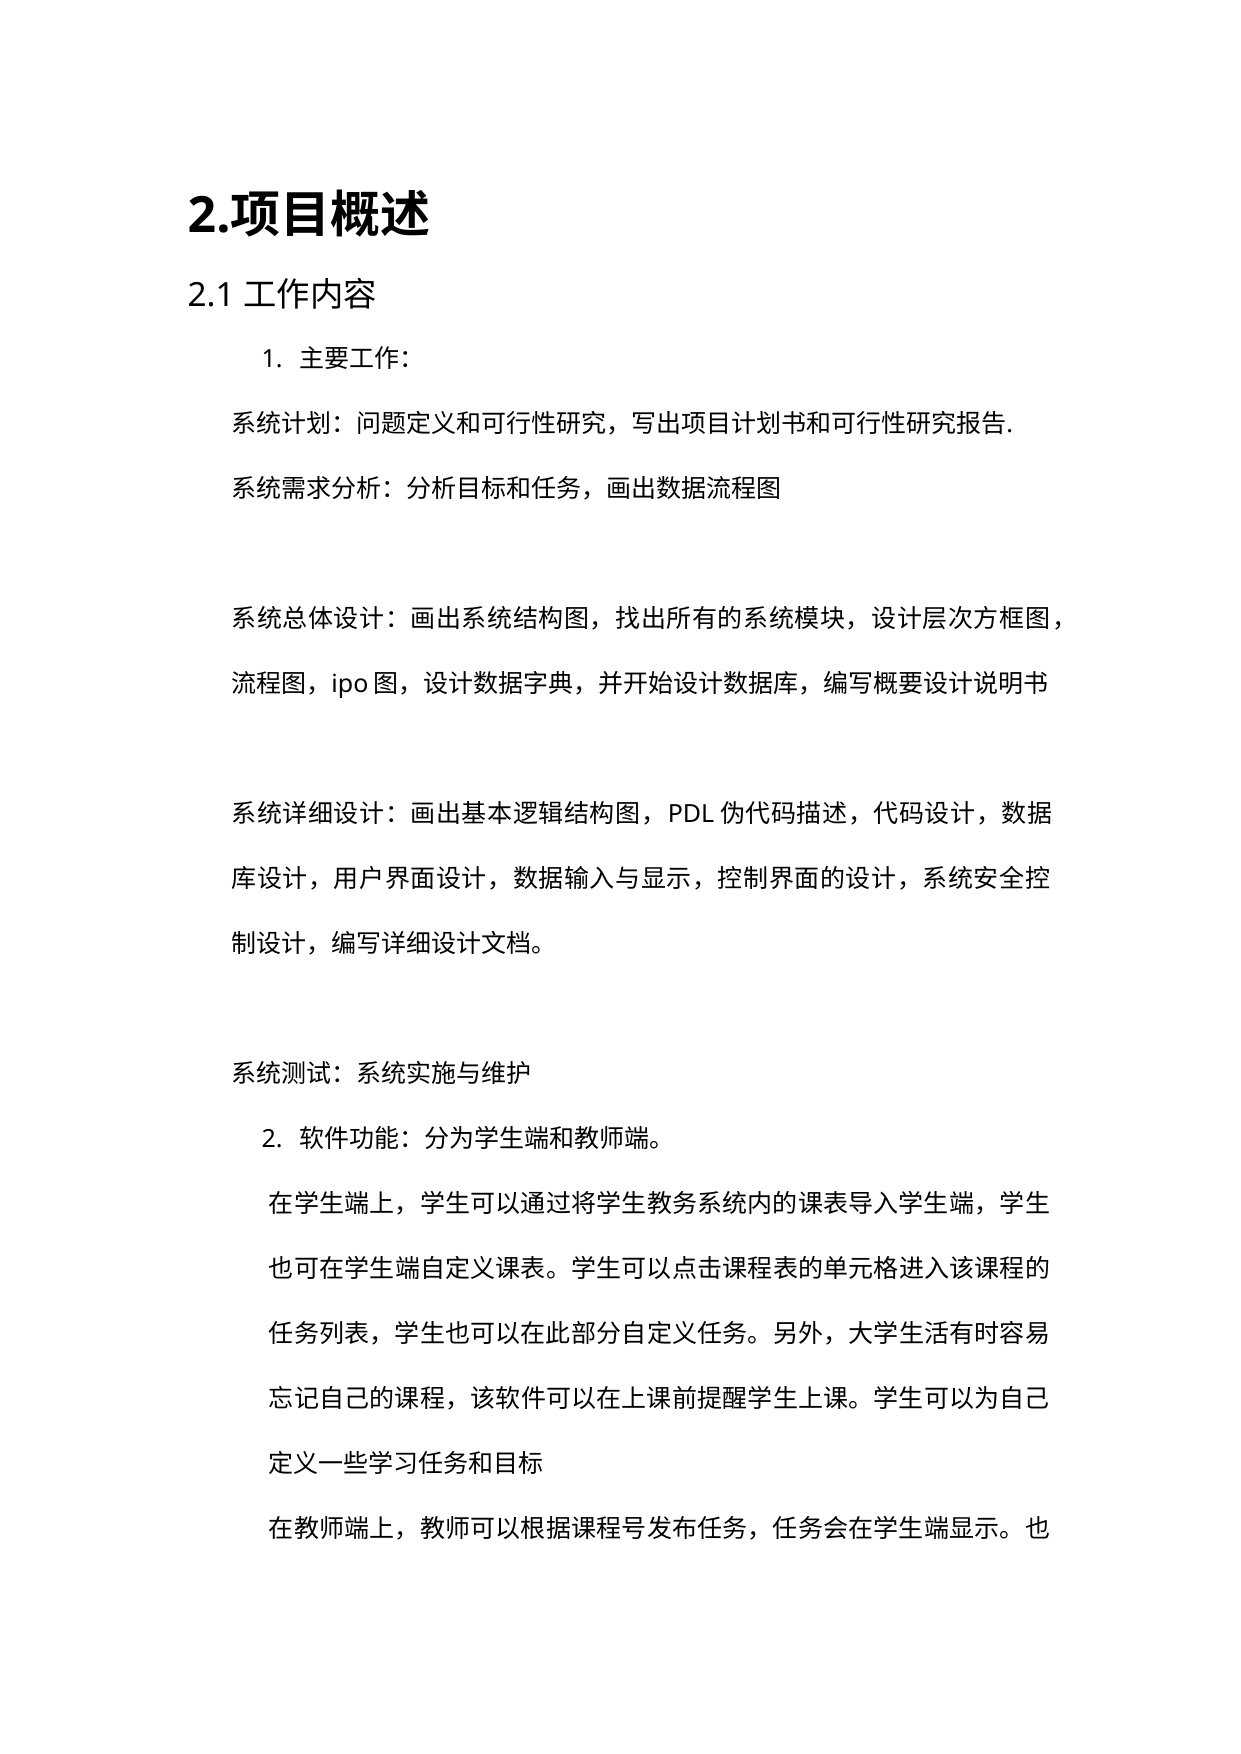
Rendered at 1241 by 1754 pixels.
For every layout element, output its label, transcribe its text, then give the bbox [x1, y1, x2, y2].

list 在教师端上，教师可以根据课程号发布任务，任务会在学生端显示。也可以发布通知。 [269, 1494, 1053, 1559]
text 系统计划：问题定义和可行性研究，写出项目计划书和可行性研究报告. [231, 389, 1053, 454]
list 主要工作： [261, 324, 1053, 389]
text 系统测试：系统实施与维护 [231, 1039, 1053, 1104]
text 系统总体设计：画出系统结构图，找出所有的系统模块，设计层次方框图，流程图，ipo图，设计数据字典，并开始设计数据库，编写概要设计说明书 [231, 584, 1053, 714]
text 2.1 工作内容 [187, 259, 1053, 324]
list 在学生端上，学生可以通过将学生教务系统内的课表导入学生端，学生也可在学生端自定义课表。学生可以点击课程表的单元格进入该课程的任务列表，学生也可以在此部分自定义任务。另外，大学生活有时容易忘记自己的课程，该软件可以在上课前提醒学生上课。学生可以为自己定义一些学习任务和目标 [269, 1169, 1053, 1494]
text 系统需求分析：分析目标和任务，画出数据流程图 [231, 454, 1053, 519]
text 系统详细设计：画出基本逻辑结构图，PDL伪代码描述，代码设计，数据库设计，用户界面设计，数据输入与显示，控制界面的设计，系统安全控制设计，编写详细设计文档。 [231, 779, 1053, 974]
text 2.项目概述 [187, 162, 1053, 259]
list 软件功能：分为学生端和教师端。 [261, 1104, 1053, 1169]
